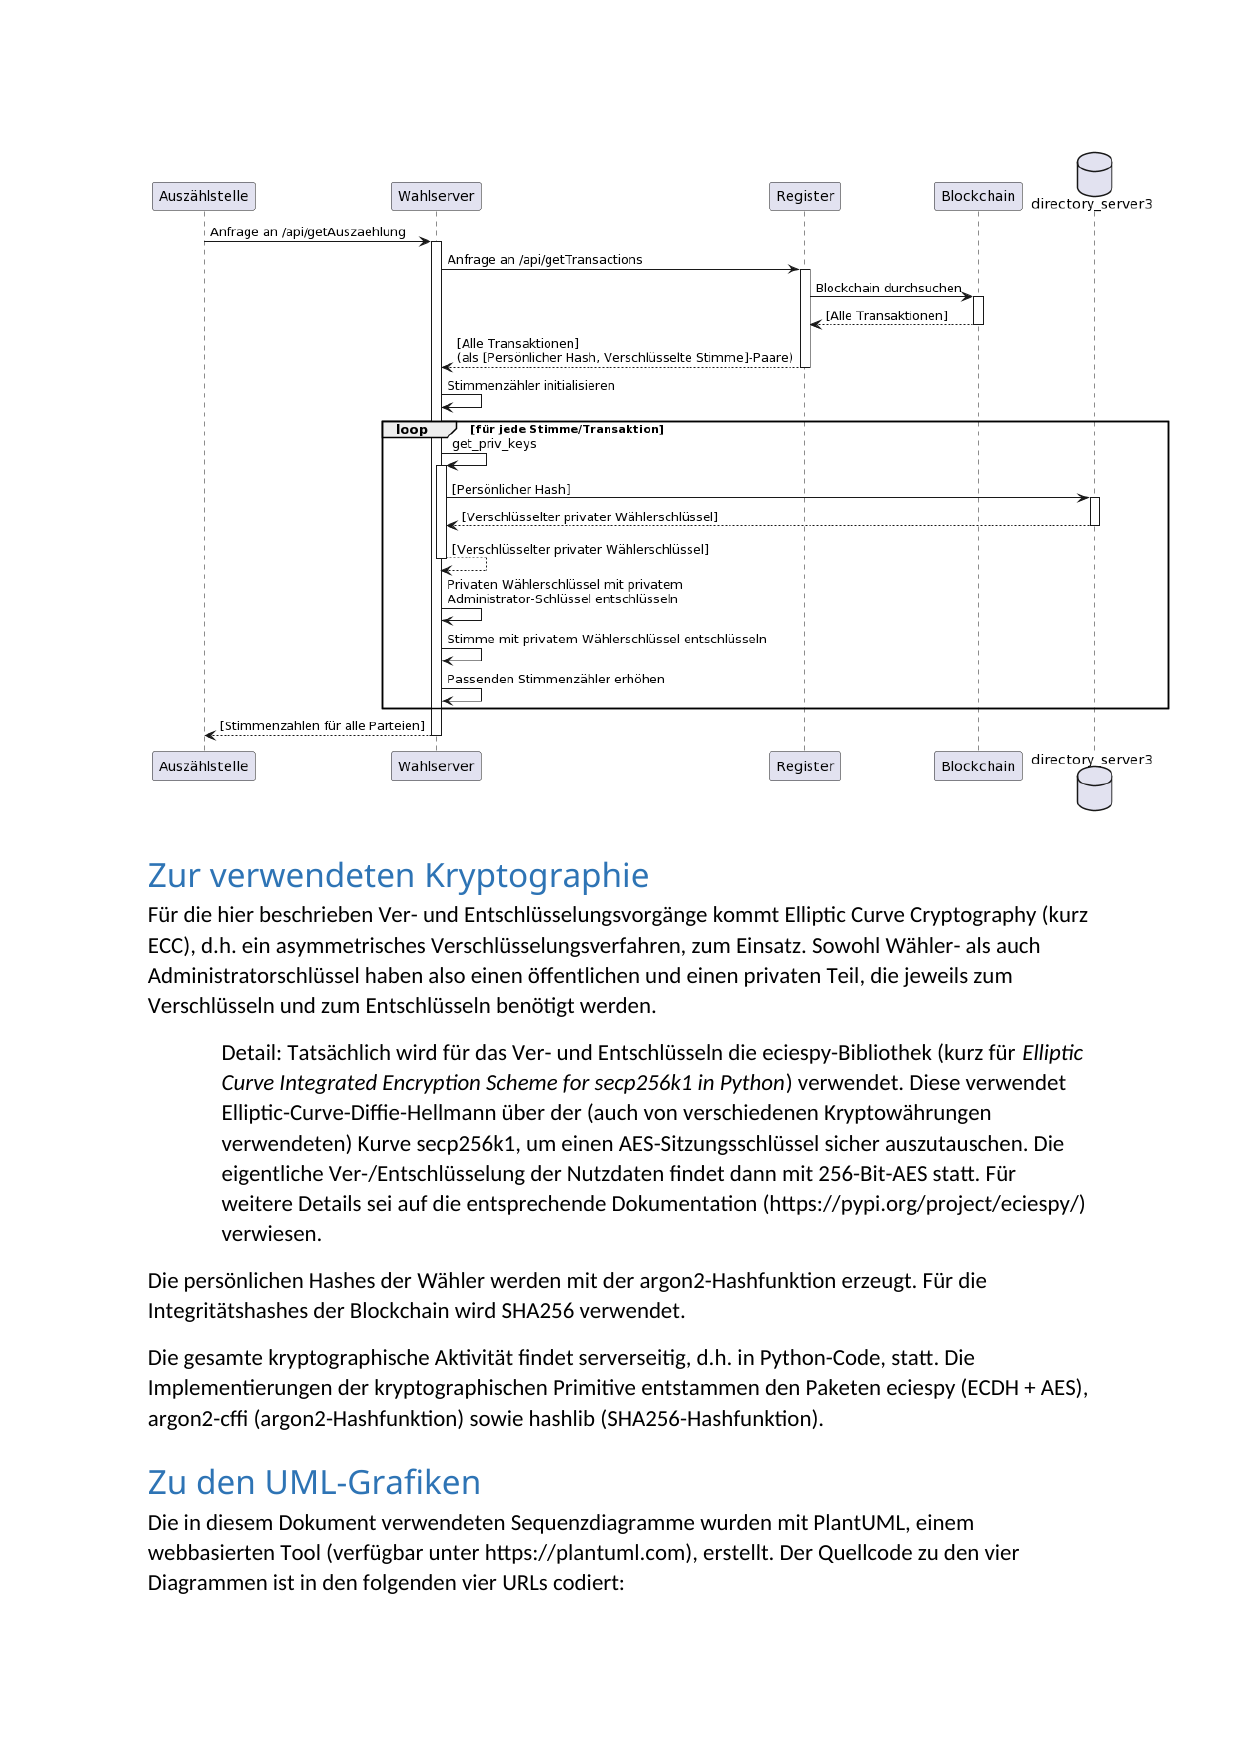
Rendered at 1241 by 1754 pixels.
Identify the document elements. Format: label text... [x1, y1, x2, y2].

text Die persönlichen Hashes der Wähler werden mit der argon2-Hashfunktion erzeugt. Für die Integritätshashes der Blockchain wird SHA256 verwendet. [148, 1266, 1093, 1324]
text Die gesamte kryptographische Aktivität findet serverseitig, d.h. in Python-Code, statt. Die Implementierungen der kryptographischen Primitive entstammen den Paketen eciespy (ECDH + AES), argon2-cffi (argon2-Hashfunktion) sowie hashlib (SHA256-Hashfunktion). [148, 1343, 1093, 1432]
text Detail: Tatsächlich wird für das Ver- und Entschlüsseln die eciespy-Bibliothek (kurz für Elliptic Curve Integrated Encryption Scheme for secp256k1 in Python) verwendet. Diese verwendet Elliptic-Curve-Diffie-Hellmann über der (auch von verschiedenen Kryptowährungen verwendeten) Kurve secp256k1, um einen AES-Sitzungsschlüssel sicher auszutauschen. Die eigentliche Ver-/Entschlüsselung der Nutzdaten findet dann mit 256-Bit-AES statt. Für weitere Details sei auf die entsprechende Dokumentation (https://pypi.org/project/eciespy/) verwiesen. [221, 1038, 1093, 1247]
subtitle Zu den UML-Grafiken [148, 1459, 1093, 1504]
picture [147, 147, 1172, 825]
text Für die hier beschrieben Ver- und Entschlüsselungsvorgänge kommt Elliptic Curve Cryptography (kurz ECC), d.h. ein asymmetrisches Verschlüsselungsverfahren, zum Einsatz. Sowohl Wähler- als auch Administratorschlüssel haben also einen öffentlichen und einen privaten Teil, die jeweils zum Verschlüsseln und zum Entschlüsseln benötigt werden. [148, 901, 1093, 1019]
text Die in diesem Dokument verwendeten Sequenzdiagramme wurden mit PlantUML, einem webbasierten Tool (verfügbar unter https://plantuml.com), erstellt. Der Quellcode zu den vier Diagrammen ist in den folgenden vier URLs codiert: [148, 1508, 1093, 1596]
subtitle Zur verwendeten Kryptographie [148, 852, 1093, 897]
